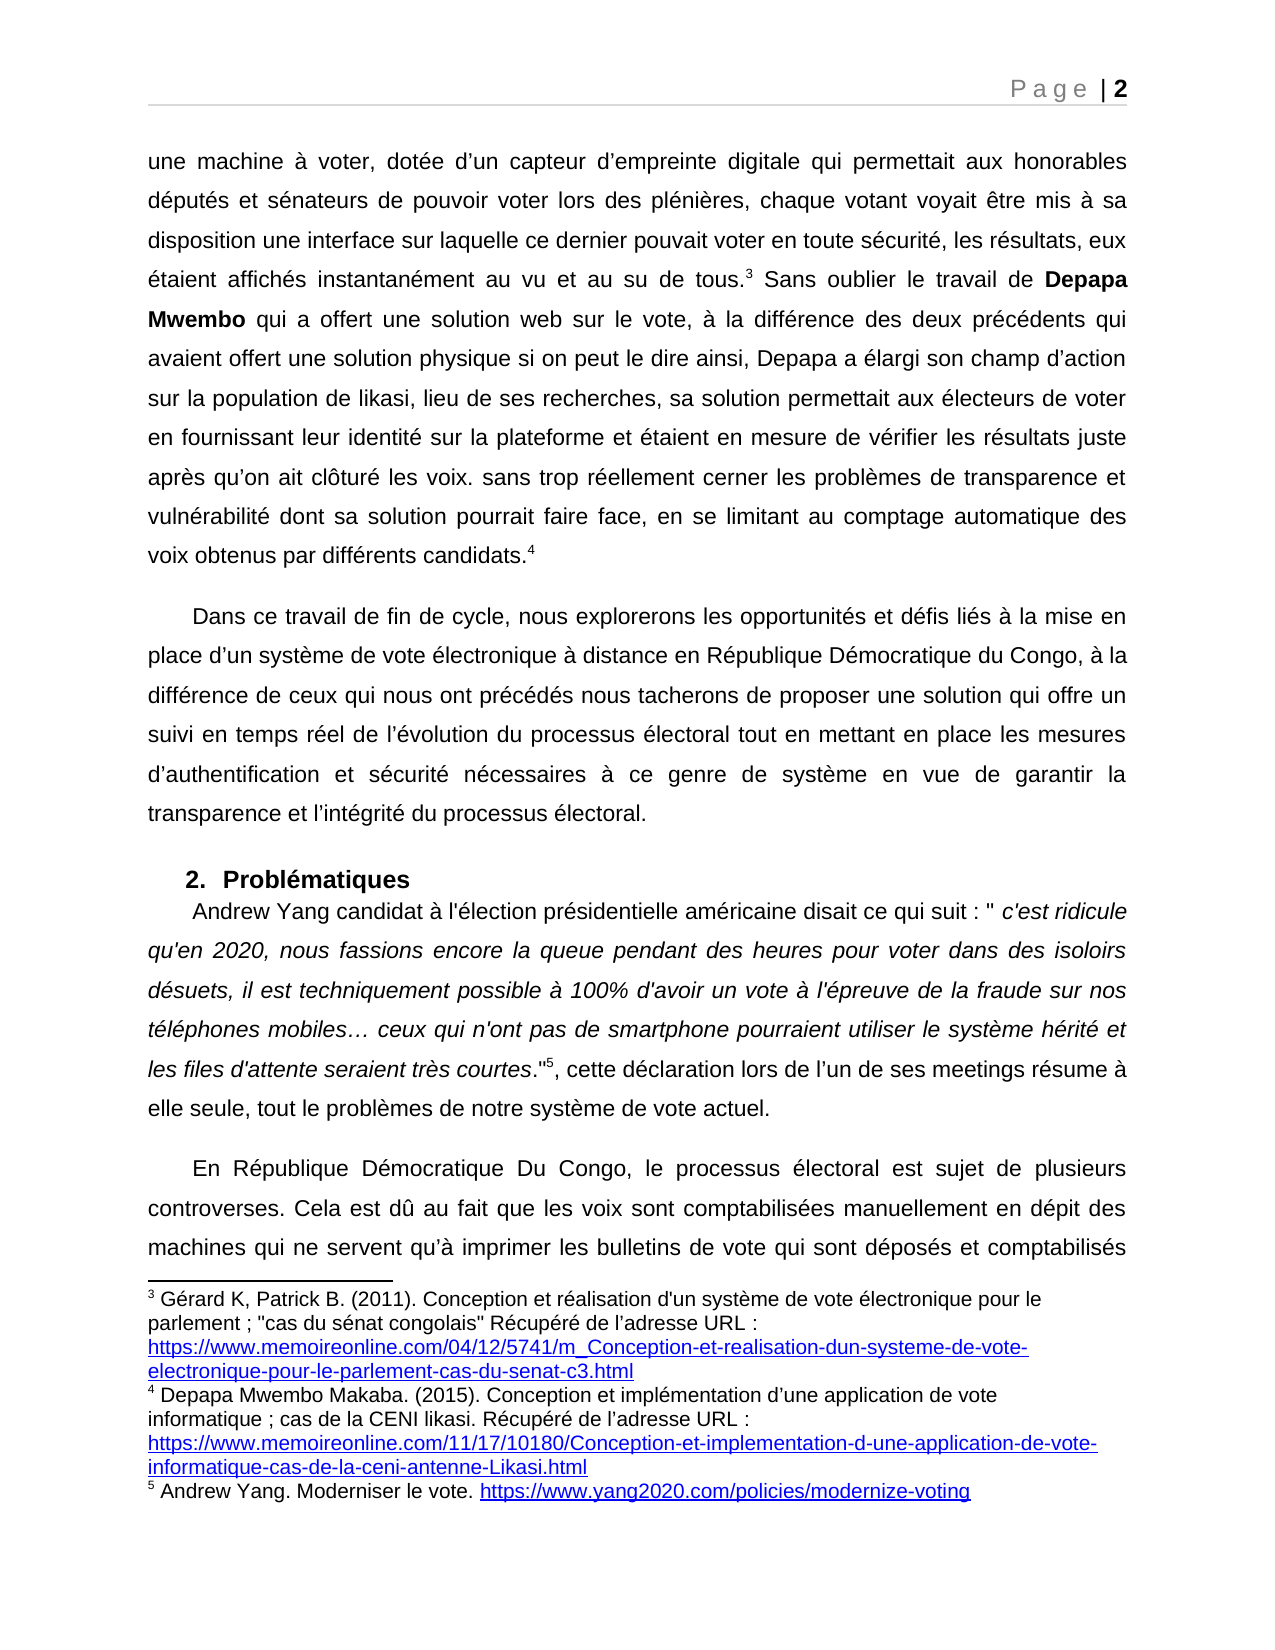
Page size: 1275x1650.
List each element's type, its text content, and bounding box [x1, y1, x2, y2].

text Andrew Yang candidat à l'élection présidentielle américaine disait ce qui suit : " c'est ridicule qu'en 2020, nous fassions encore la queue pendant des heures pour voter dans des isoloirs désuets, il est techniquement possible à 100% d'avoir un vote à l'épreuve de la fraude sur nos téléphones mobiles… ceux qui n'ont pas de smartphone pourraient utiliser le système hérité et les files d'attente seraient très courtes.", cette déclaration lors de l’un de ses meetings résume à elle seule, tout le problèmes de notre système de vote actuel. [148, 898, 1127, 1121]
subtitle Problématiques [185, 864, 1127, 893]
text Dans ce travail de fin de cycle, nous explorerons les opportunités et défis liés à la mise en place d’un système de vote électronique à distance en République Démocratique du Congo, à la différence de ceux qui nous ont précédés nous tacherons de proposer une solution qui offre un suivi en temps réel de l’évolution du processus électoral tout en mettant en place les mesures d’authentification et sécurité nécessaires à ce genre de système en vue de garantir la transparence et l’intégrité du processus électoral. [148, 603, 1127, 826]
